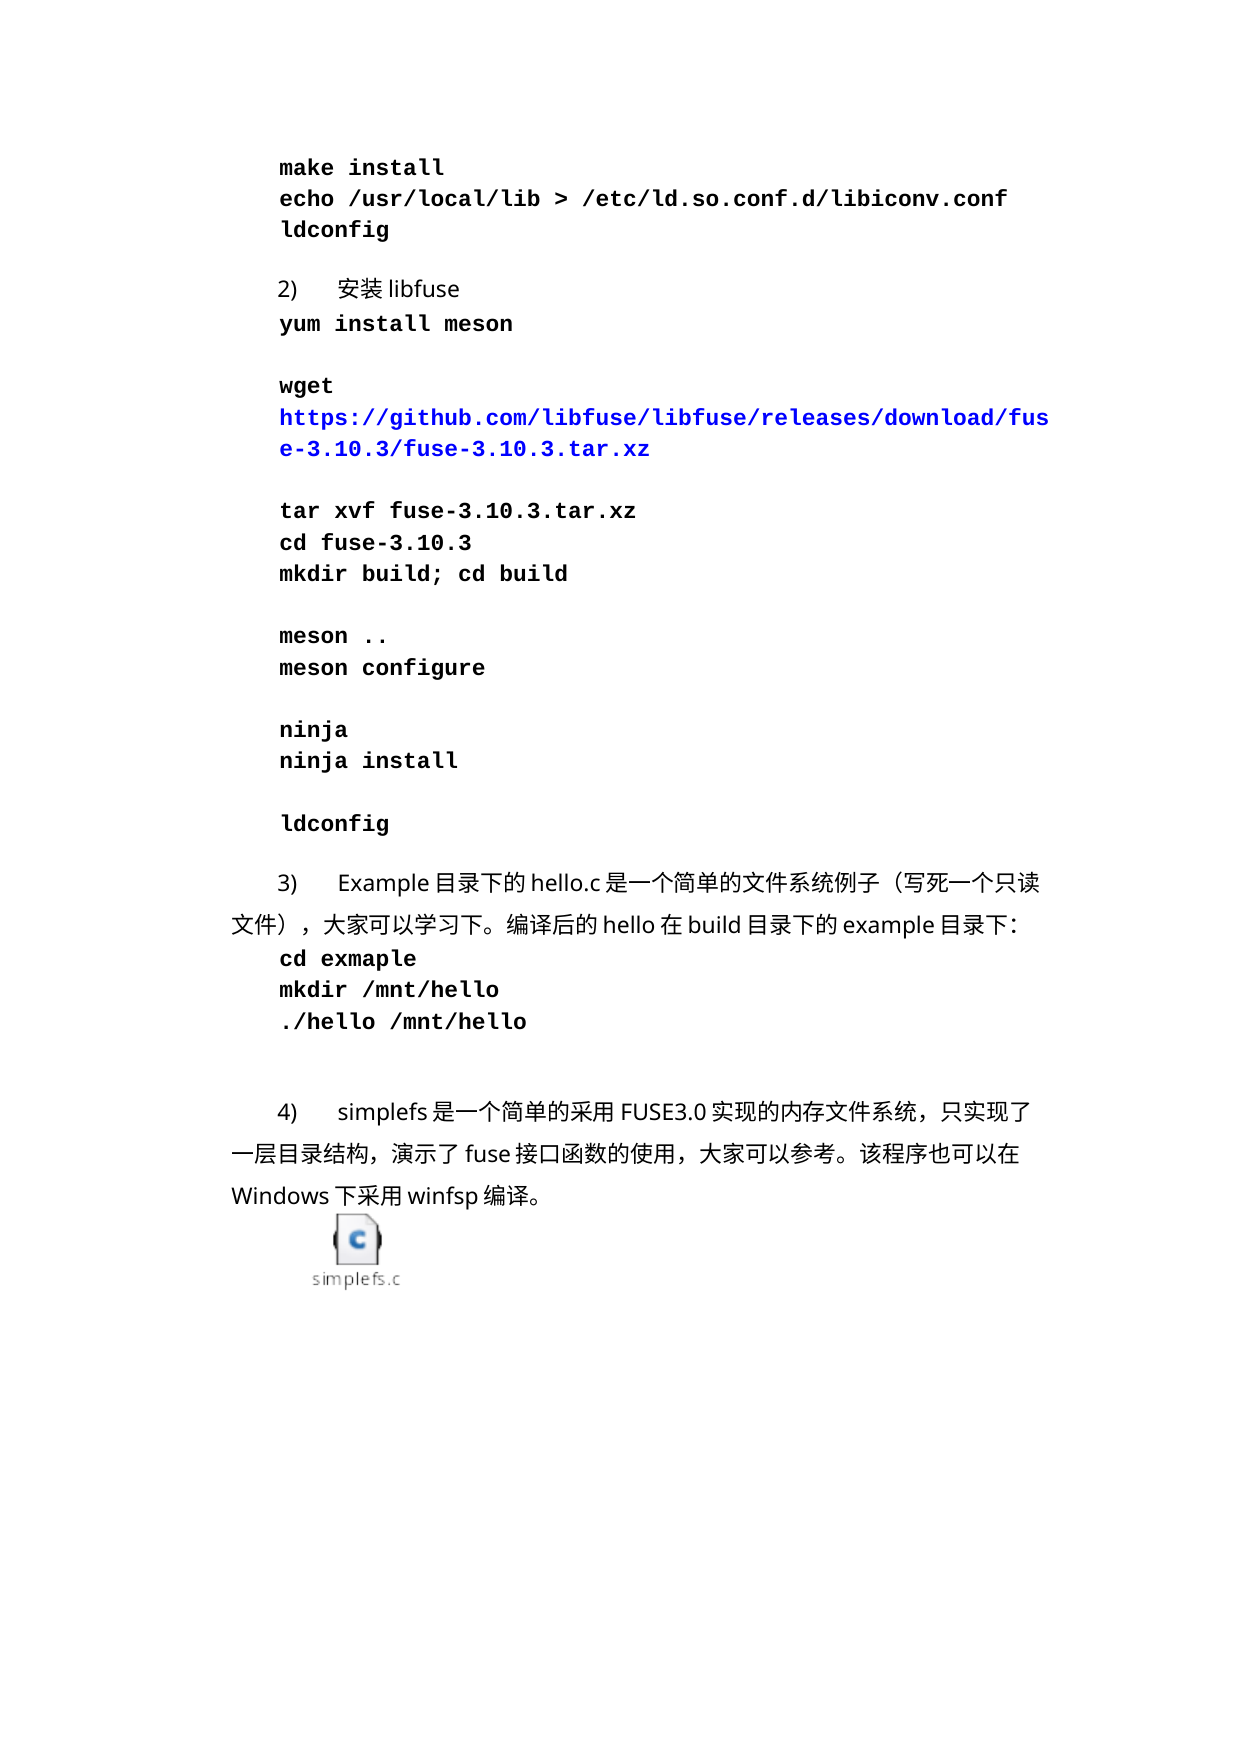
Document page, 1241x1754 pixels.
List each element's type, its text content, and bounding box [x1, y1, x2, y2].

text ldconfig [279, 212, 1053, 244]
text cd exmaple [279, 942, 1053, 973]
subtitle simplefs是一个简单的采用FUSE3.0实现的内存文件系统，只实现了一层目录结构，演示了fuse接口函数的使用，大家可以参考。该程序也可以在Windows下采用winfsp编译。 [231, 1087, 1053, 1212]
text ninja [279, 712, 1053, 744]
text tar xvf fuse-3.10.3.tar.xz [279, 494, 1053, 525]
text make install [279, 150, 1053, 181]
text yum install meson [279, 306, 1053, 337]
text cd fuse-3.10.3 [279, 525, 1053, 556]
text mkdir build; cd build [279, 556, 1053, 587]
text ./hello /mnt/hello [279, 1004, 1053, 1035]
text wget https://github.com/libfuse/libfuse/releases/download/fuse-3.10.3/fuse-3.10.3.tar.xz [279, 369, 1053, 462]
text meson configure [279, 650, 1053, 681]
text mkdir /mnt/hello [279, 973, 1053, 1004]
text echo /usr/local/lib > /etc/ld.so.conf.d/libiconv.conf [279, 181, 1053, 212]
text meson .. [279, 619, 1053, 650]
subtitle Example目录下的hello.c是一个简单的文件系统例子（写死一个只读文件），大家可以学习下。编译后的hello在build目录下的example目录下： [231, 858, 1053, 942]
text ninja install [279, 744, 1053, 775]
subtitle 安装libfuse [231, 264, 1053, 306]
text ldconfig [279, 806, 1053, 837]
